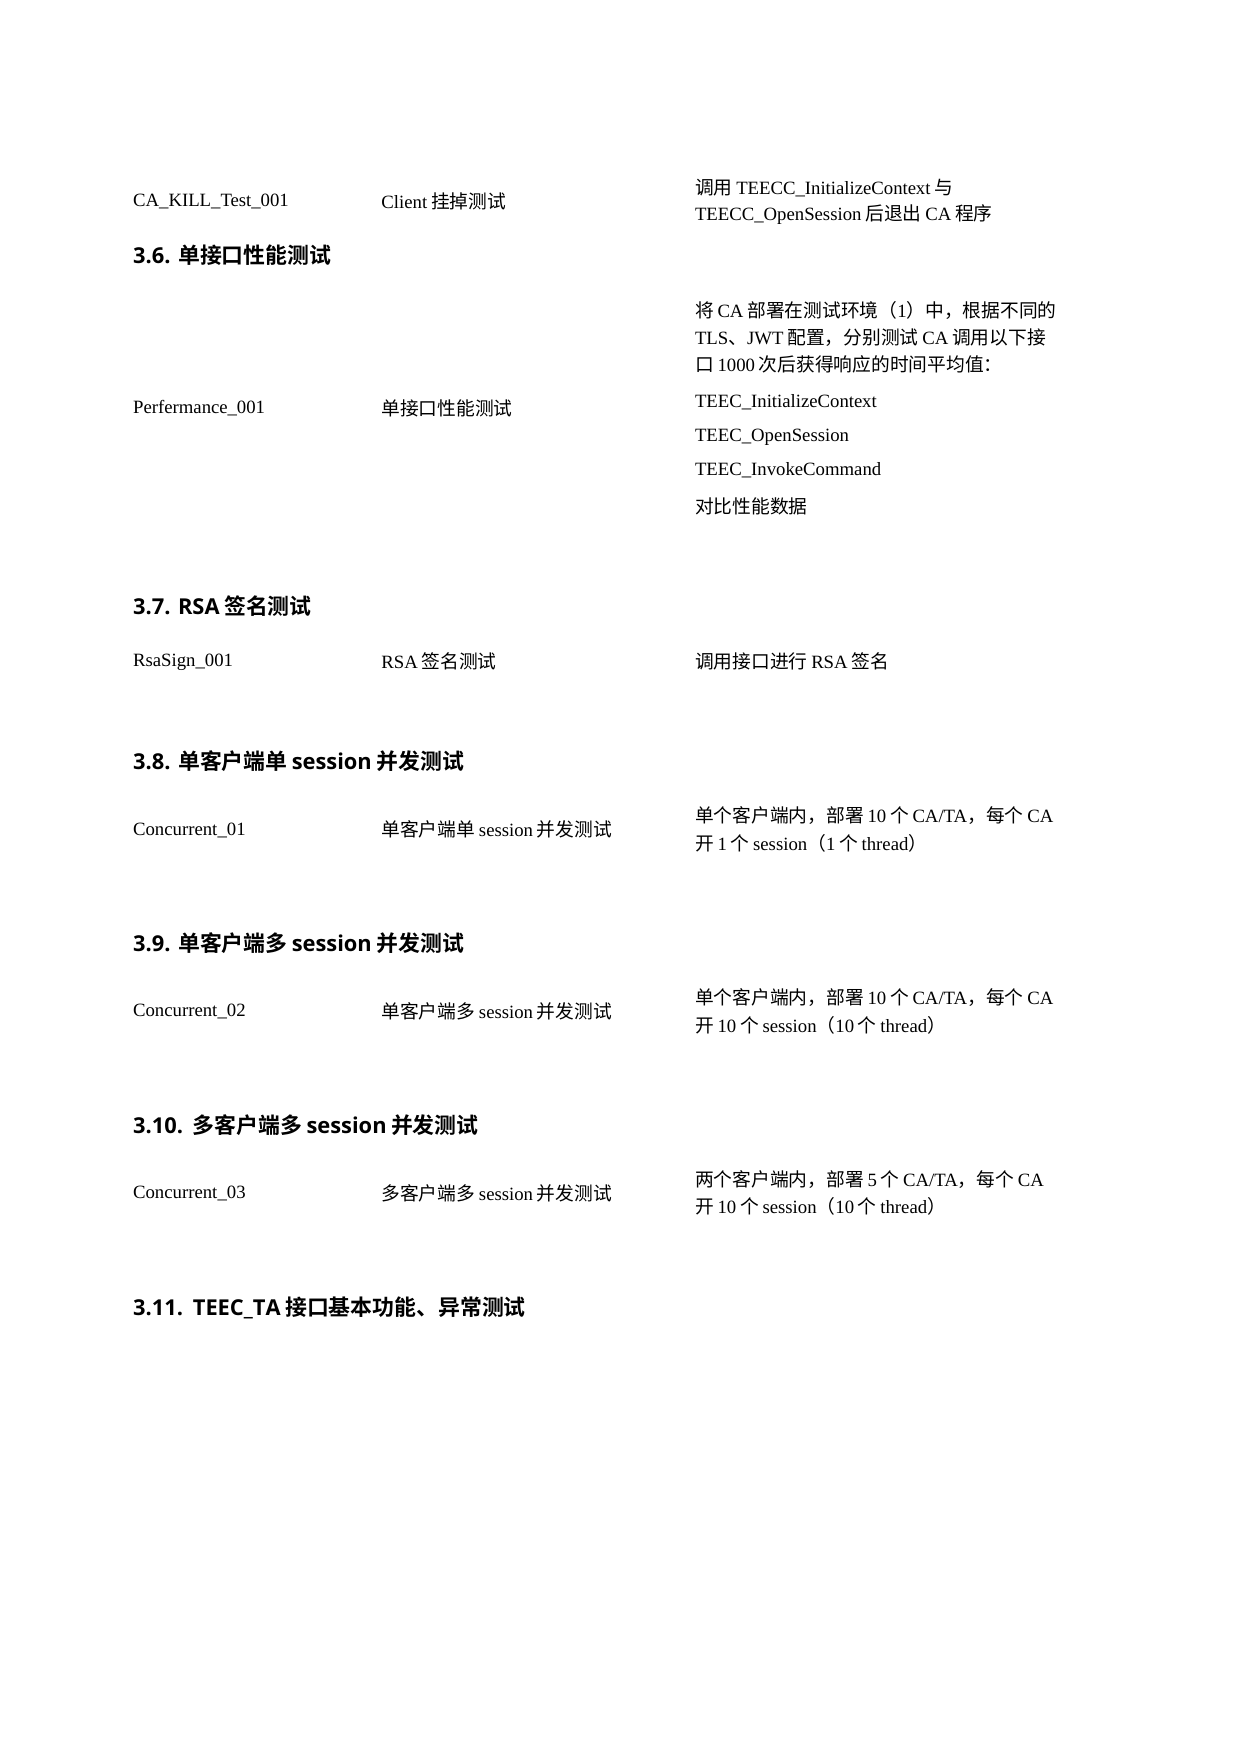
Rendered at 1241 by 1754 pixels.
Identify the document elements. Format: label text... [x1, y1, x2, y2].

table_header 单客户端多session并发测试 [370, 971, 683, 1050]
table_header 单接口性能测试 [370, 283, 683, 531]
subtitle 单接口性能测试 [133, 238, 1090, 271]
table_header 单客户端单session并发测试 [370, 789, 683, 868]
subtitle TEEC_TA接口基本功能、异常测试 [133, 1289, 1090, 1322]
subtitle RSA签名测试 [133, 589, 1090, 621]
subtitle 单客户端多session并发测试 [133, 926, 1090, 958]
table_header 两个客户端内，部署5个CA/TA，每个CA开10个session（10个thread） [684, 1153, 1069, 1232]
table_header Concurrent_02 [122, 971, 370, 1050]
table_header 调用接口进行RSA签名 [684, 634, 1069, 686]
subtitle 单客户端单session并发测试 [133, 744, 1090, 776]
table_header 将CA部署在测试环境（1）中，根据不同的TLS、JWT配置，分别测试CA调用以下接口1000次后获得响应的时间平均值： TEEC_InitializeContext TEEC_OpenSession TEEC_InvokeCommand 对比性能数据 [684, 283, 1069, 531]
subtitle 多客户端多session并发测试 [133, 1107, 1090, 1140]
table_header 调用TEECC_InitializeContext与TEECC_OpenSession后退出CA程序 [684, 162, 1069, 238]
table_header Client挂掉测试 [370, 162, 683, 238]
table_header Concurrent_01 [122, 789, 370, 868]
table_header Concurrent_03 [122, 1153, 370, 1232]
table_header 单个客户端内，部署10个CA/TA，每个CA开1个session（1个thread） [684, 789, 1069, 868]
table_header 多客户端多session并发测试 [370, 1153, 683, 1232]
table_header 单个客户端内，部署10个CA/TA，每个CA开10个session（10个thread） [684, 971, 1069, 1050]
table_header CA_KILL_Test_001 [122, 162, 370, 238]
table_header Perfermance_001 [122, 283, 370, 531]
table_header RsaSign_001 [122, 634, 370, 686]
table_header RSA签名测试 [370, 634, 683, 686]
